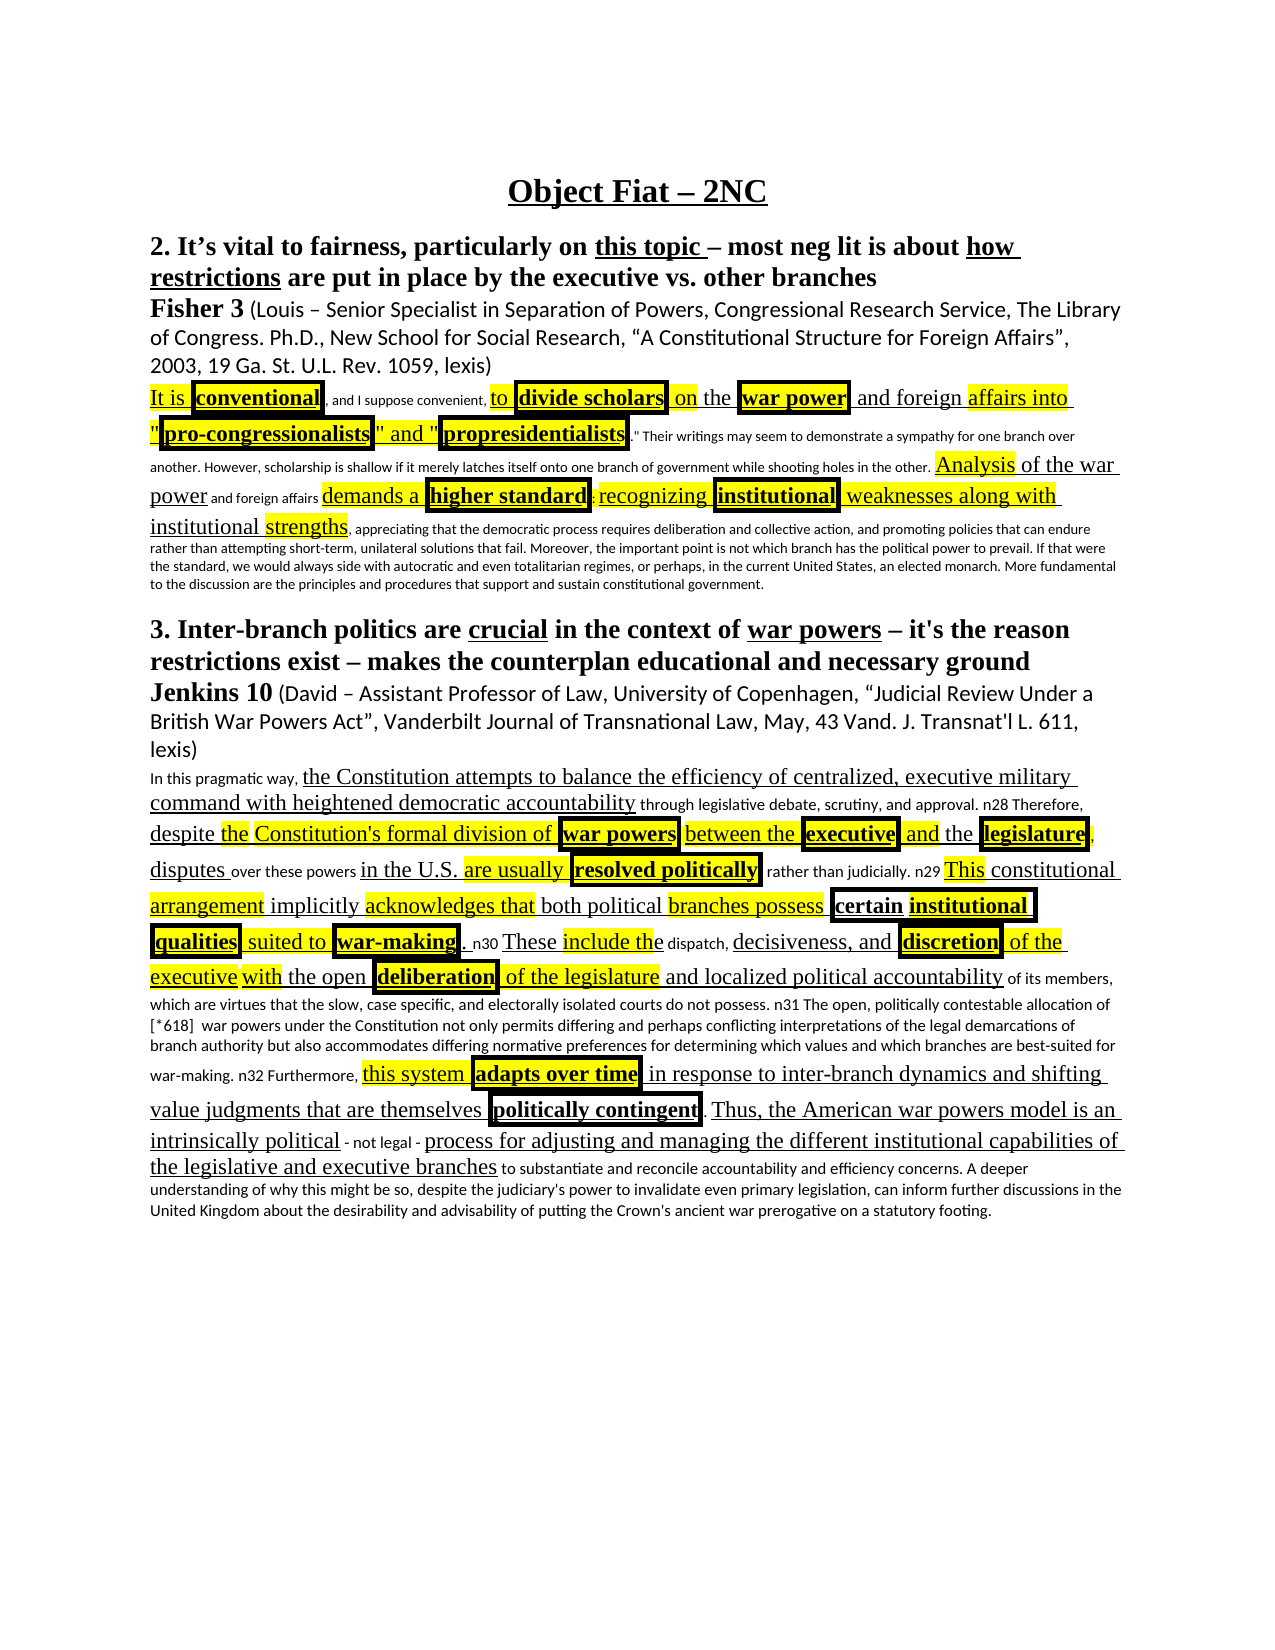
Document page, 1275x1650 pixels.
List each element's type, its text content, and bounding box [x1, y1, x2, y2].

text In this pragmatic way, the Constitution attempts to balance the efficiency of centralized, executive military command with heightened democratic accountability through legislative debate, scrutiny, and approval. n28 Therefore, despite the Constitution's formal division of war powers between the executive and the legislature, disputes over these powers in the U.S. are usually resolved politically rather than judicially. n29 This constitutional arrangement implicitly acknowledges that both political branches possess certain institutional qualities suited to war-making. n30 These include the dispatch, decisiveness, and discretion of the executive with the open deliberation of the legislature and localized political accountability of its members, which are virtues that the slow, case specific, and electorally isolated courts do not possess. n31 The open, politically contestable allocation of [*618] war powers under the Constitution not only permits differing and perhaps conflicting interpretations of the legal demarcations of branch authority but also accommodates differing normative preferences for determining which values and which branches are best-suited for war-making. n32 Furthermore, this system adapts over time in response to inter-branch dynamics and shifting value judgments that are themselves politically contingent. Thus, the American war powers model is an intrinsically political - not legal - process for adjusting and managing the different institutional capabilities of the legislative and executive branches to substantiate and reconcile accountability and efficiency concerns. A deeper understanding of why this might be so, despite the judiciary's power to invalidate even primary legislation, can inform further discussions in the United Kingdom about the desirability and advisability of putting the Crown's ancient war prerogative on a statutory footing. [150, 763, 1125, 1220]
text It is conventional, and I suppose convenient, to divide scholars on the war power and foreign affairs into "pro-congressionalists" and "propresidentialists." Their writings may seem to demonstrate a sympathy for one branch over another. However, scholarship is shallow if it merely latches itself onto one branch of government while shooting holes in the other. Analysis of the war power and foreign affairs demands a higher standard: recognizing institutional weaknesses along with institutional strengths, appreciating that the democratic process requires deliberation and collective action, and promoting policies that can endure rather than attempting short-term, unilateral solutions that fail. Moreover, the important point is not which branch has the political power to prevail. If that were the standard, we would always side with autocratic and even totalitarian regimes, or perhaps, in the current United States, an elected monarch. More fundamental to the discussion are the principles and procedures that support and sustain constitutional government. [150, 379, 1125, 593]
text Jenkins 10 (David – Assistant Professor of Law, University of Copenhagen, “Judicial Review Under a British War Powers Act”, Vanderbilt Journal of Transnational Law, May, 43 Vand. J. Transnat'l L. 611, lexis) [150, 676, 1125, 763]
subtitle 2. It’s vital to fairness, particularly on this topic – most neg lit is about how restrictions are put in place by the executive vs. other branches [150, 230, 1125, 292]
text Fisher 3 (Louis – Senior Specialist in Separation of Powers, Congressional Research Service, The Library of Congress. Ph.D., New School for Social Research, “A Constitutional Structure for Foreign Affairs”, 2003, 19 Ga. St. U.L. Rev. 1059, lexis) [150, 292, 1125, 379]
subtitle 3. Inter-branch politics are crucial in the context of war powers – it's the reason restrictions exist – makes the counterplan educational and necessary ground [150, 614, 1125, 676]
subtitle Object Fiat – 2NC [150, 171, 1125, 209]
